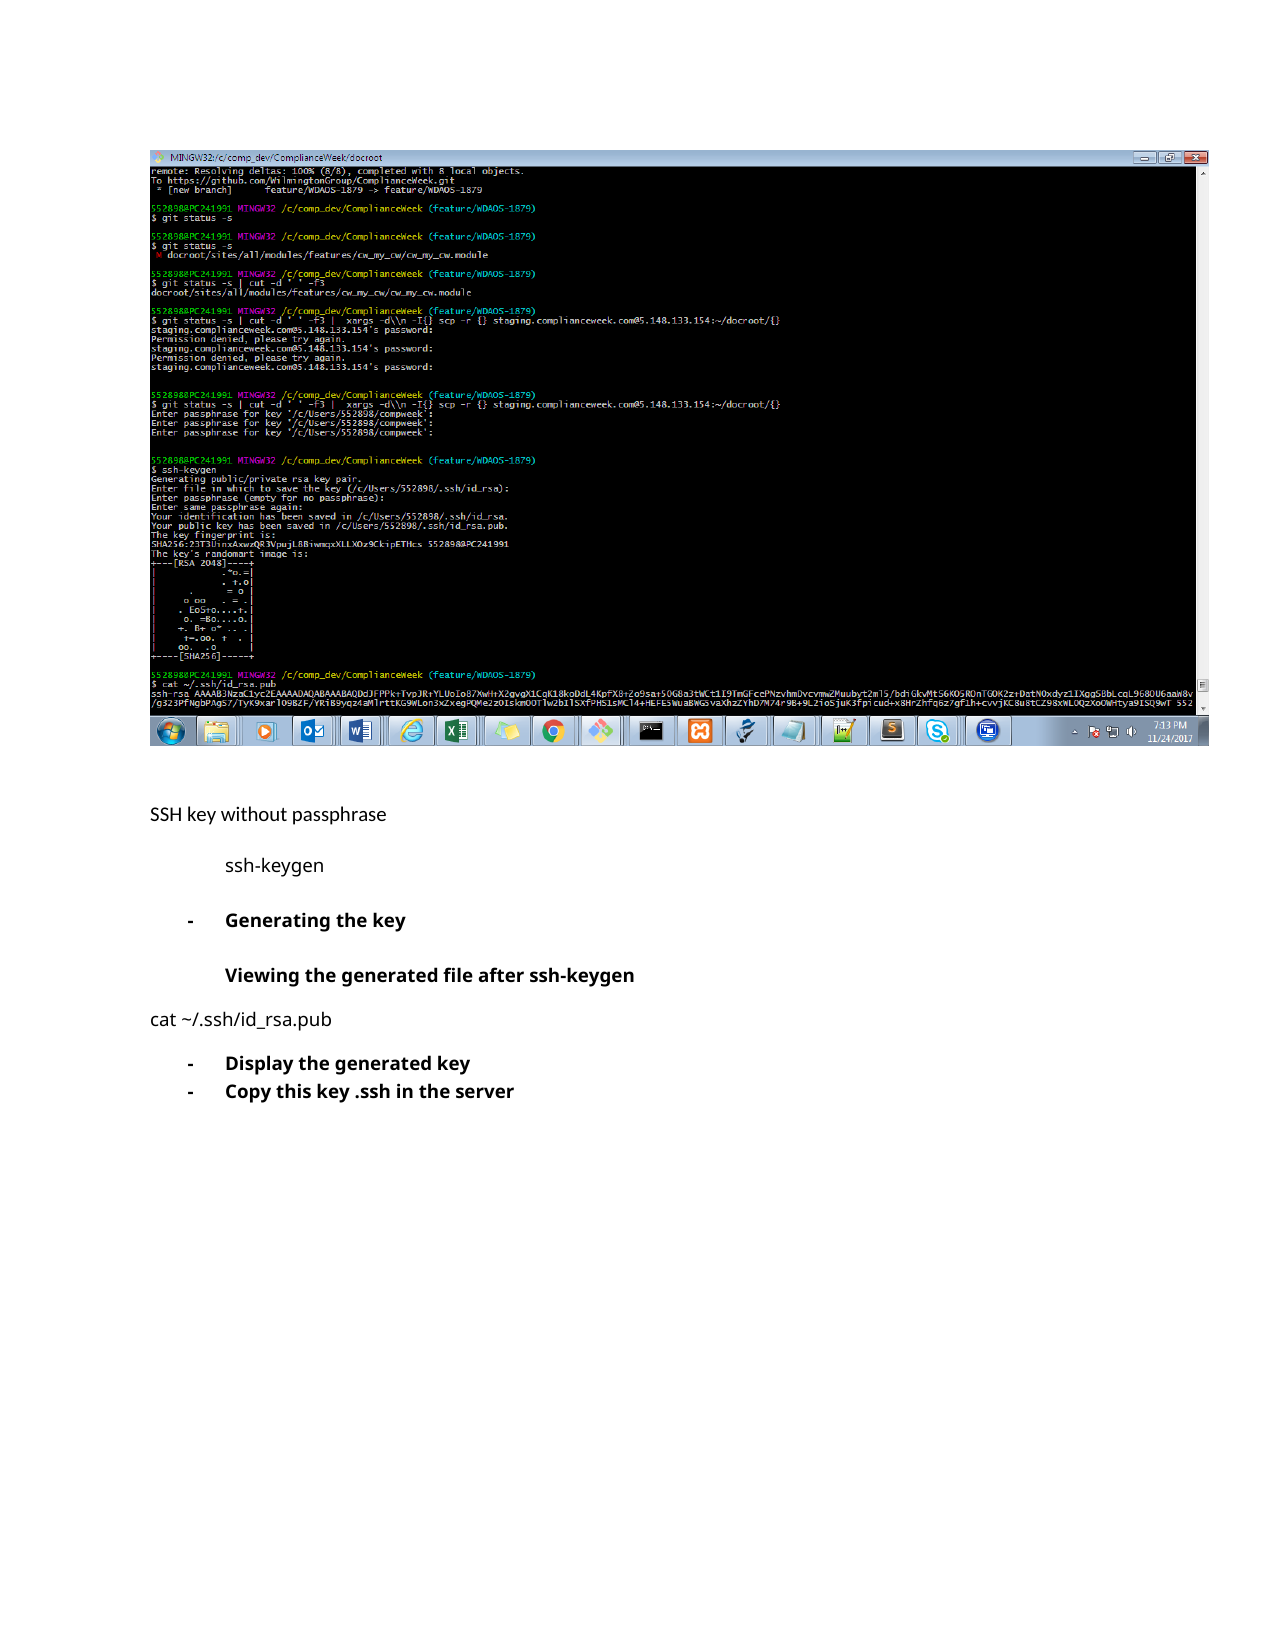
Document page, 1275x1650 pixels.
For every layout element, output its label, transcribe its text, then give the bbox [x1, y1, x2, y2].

text SSH key without passphrase [150, 801, 1125, 827]
text cat ~/.ssh/id_rsa.pub [150, 1006, 1125, 1032]
list ssh-keygen [225, 852, 1125, 878]
list Copy this key .ssh in the server [187, 1078, 1125, 1104]
list Display the generated key [187, 1051, 1125, 1076]
list Generating the key [187, 907, 1125, 933]
list Viewing the generated file after ssh-keygen [225, 962, 1125, 988]
picture [150, 150, 1209, 746]
